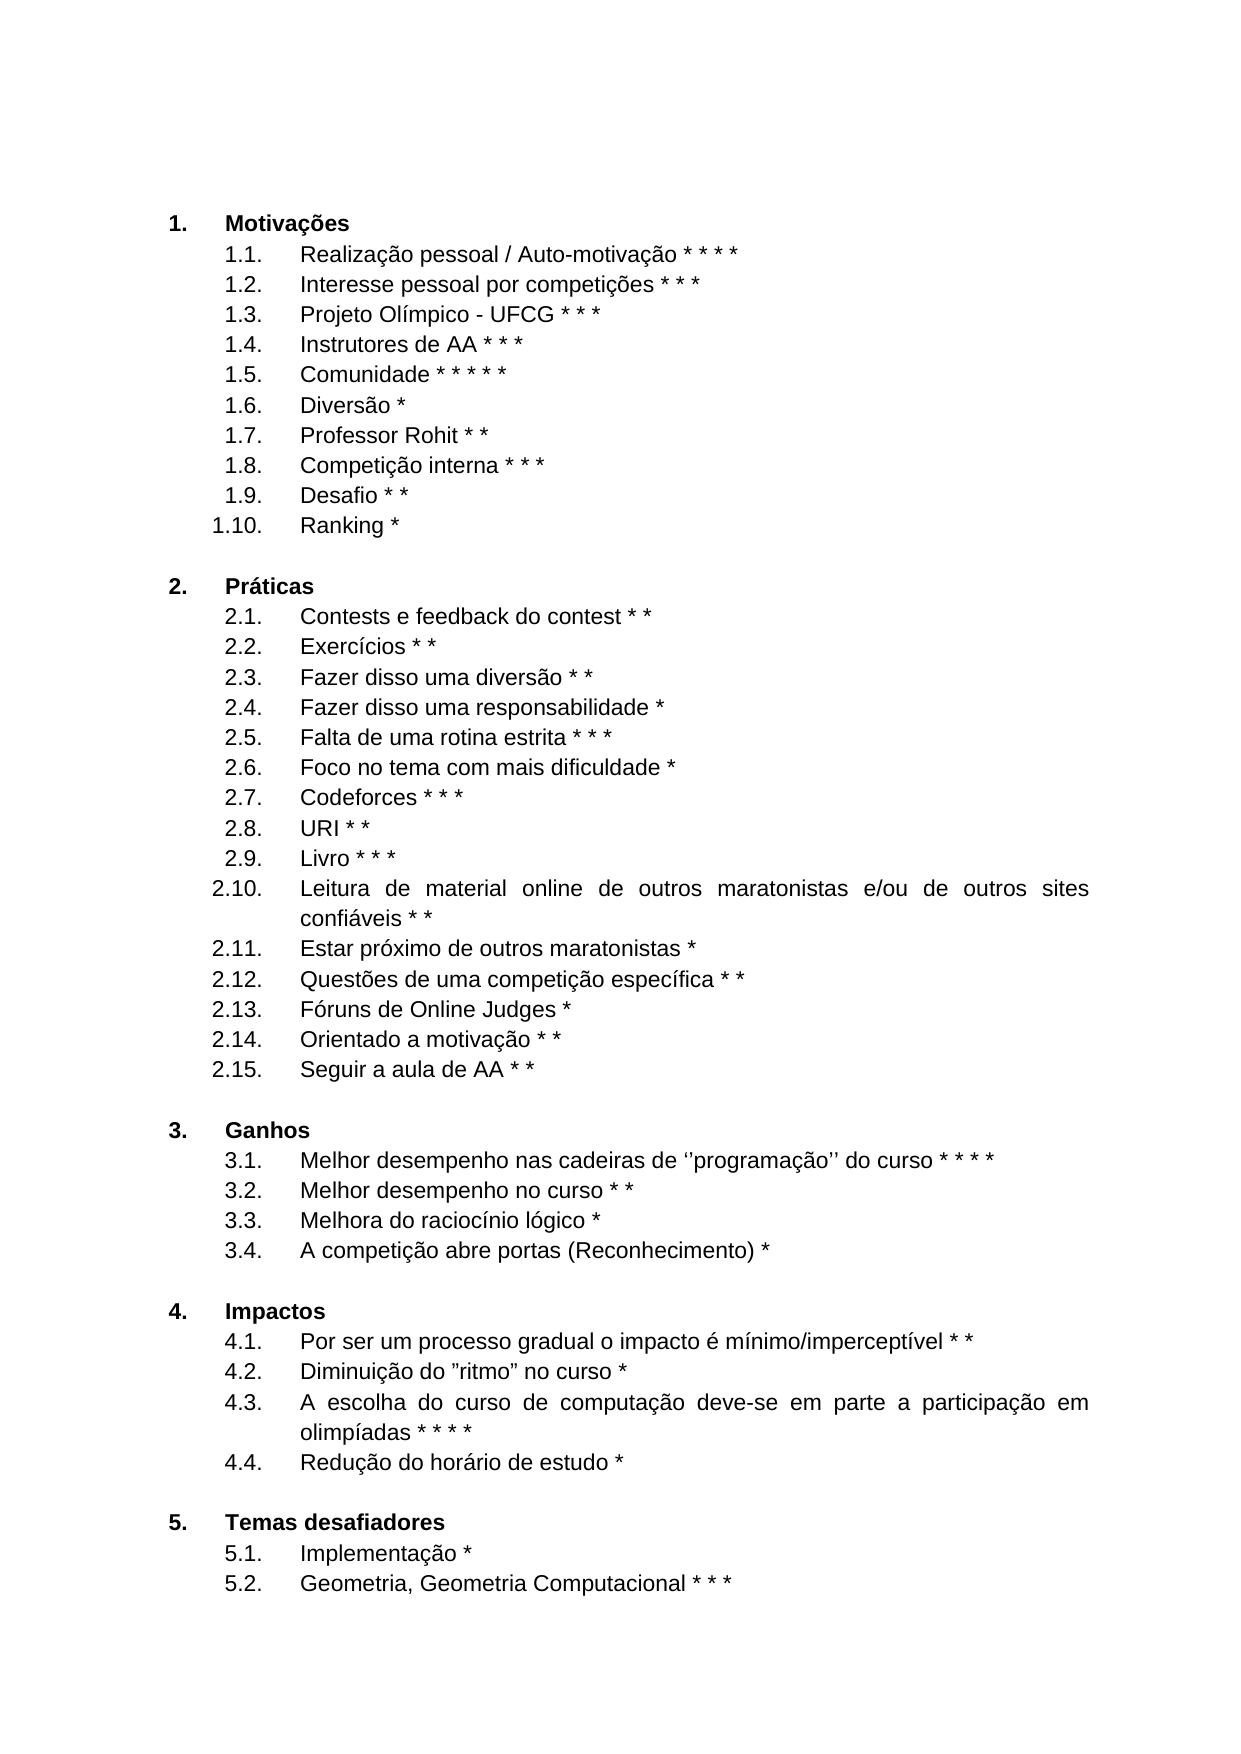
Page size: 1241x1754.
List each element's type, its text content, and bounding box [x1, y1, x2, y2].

list A escolha do curso de computação deve-se em parte a participação em olimpíadas * * * * [262, 1388, 1090, 1445]
list Ganhos [187, 1117, 1090, 1143]
list Melhor desempenho no curso * * [262, 1177, 1090, 1203]
list Ranking * [262, 512, 1090, 539]
list Livro * * * [262, 845, 1090, 871]
list Diminuição do ”ritmo” no curso * [262, 1358, 1090, 1385]
list Práticas [187, 573, 1090, 599]
list Interesse pessoal por competições * * * [262, 271, 1090, 297]
list Motivações [187, 210, 1090, 237]
list Melhor desempenho nas cadeiras de ‘’programação’’ do curso * * * * [262, 1147, 1090, 1173]
list Orientado a motivação * * [262, 1026, 1090, 1052]
list Temas desafiadores [187, 1509, 1090, 1536]
list Projeto Olímpico - UFCG * * * [262, 301, 1090, 327]
list Melhora do raciocínio lógico * [262, 1207, 1090, 1234]
list Estar próximo de outros maratonistas * [262, 935, 1090, 962]
list Foco no tema com mais dificuldade * [262, 754, 1090, 781]
list Leitura de material online de outros maratonistas e/ou de outros sites confiáveis * * [262, 875, 1090, 932]
list Codeforces * * * [262, 784, 1090, 811]
list Falta de uma rotina estrita * * * [262, 724, 1090, 750]
list Seguir a aula de AA * * [262, 1056, 1090, 1083]
list Fazer disso uma diversão * * [262, 663, 1090, 690]
list Fazer disso uma responsabilidade * [262, 694, 1090, 720]
list Exercícios * * [262, 633, 1090, 660]
list Redução do horário de estudo * [262, 1449, 1090, 1475]
list Impactos [187, 1298, 1090, 1324]
list URI * * [262, 814, 1090, 841]
list Contests e feedback do contest * * [262, 603, 1090, 629]
list Implementação * [262, 1539, 1090, 1566]
list Realização pessoal / Auto-motivação * * * * [262, 241, 1090, 267]
list Instrutores de AA * * * [262, 331, 1090, 358]
list Desafio * * [262, 482, 1090, 509]
list A competição abre portas (Reconhecimento) * [262, 1237, 1090, 1264]
list Por ser um processo gradual o impacto é mínimo/imperceptível * * [262, 1328, 1090, 1354]
list Professor Rohit * * [262, 422, 1090, 448]
list Fóruns de Online Judges * [262, 996, 1090, 1022]
list Diversão * [262, 392, 1090, 418]
list Competição interna * * * [262, 452, 1090, 478]
list Geometria, Geometria Computacional * * * [262, 1570, 1090, 1596]
list Comunidade * * * * * [262, 361, 1090, 388]
list Questões de uma competição específica * * [262, 966, 1090, 992]
